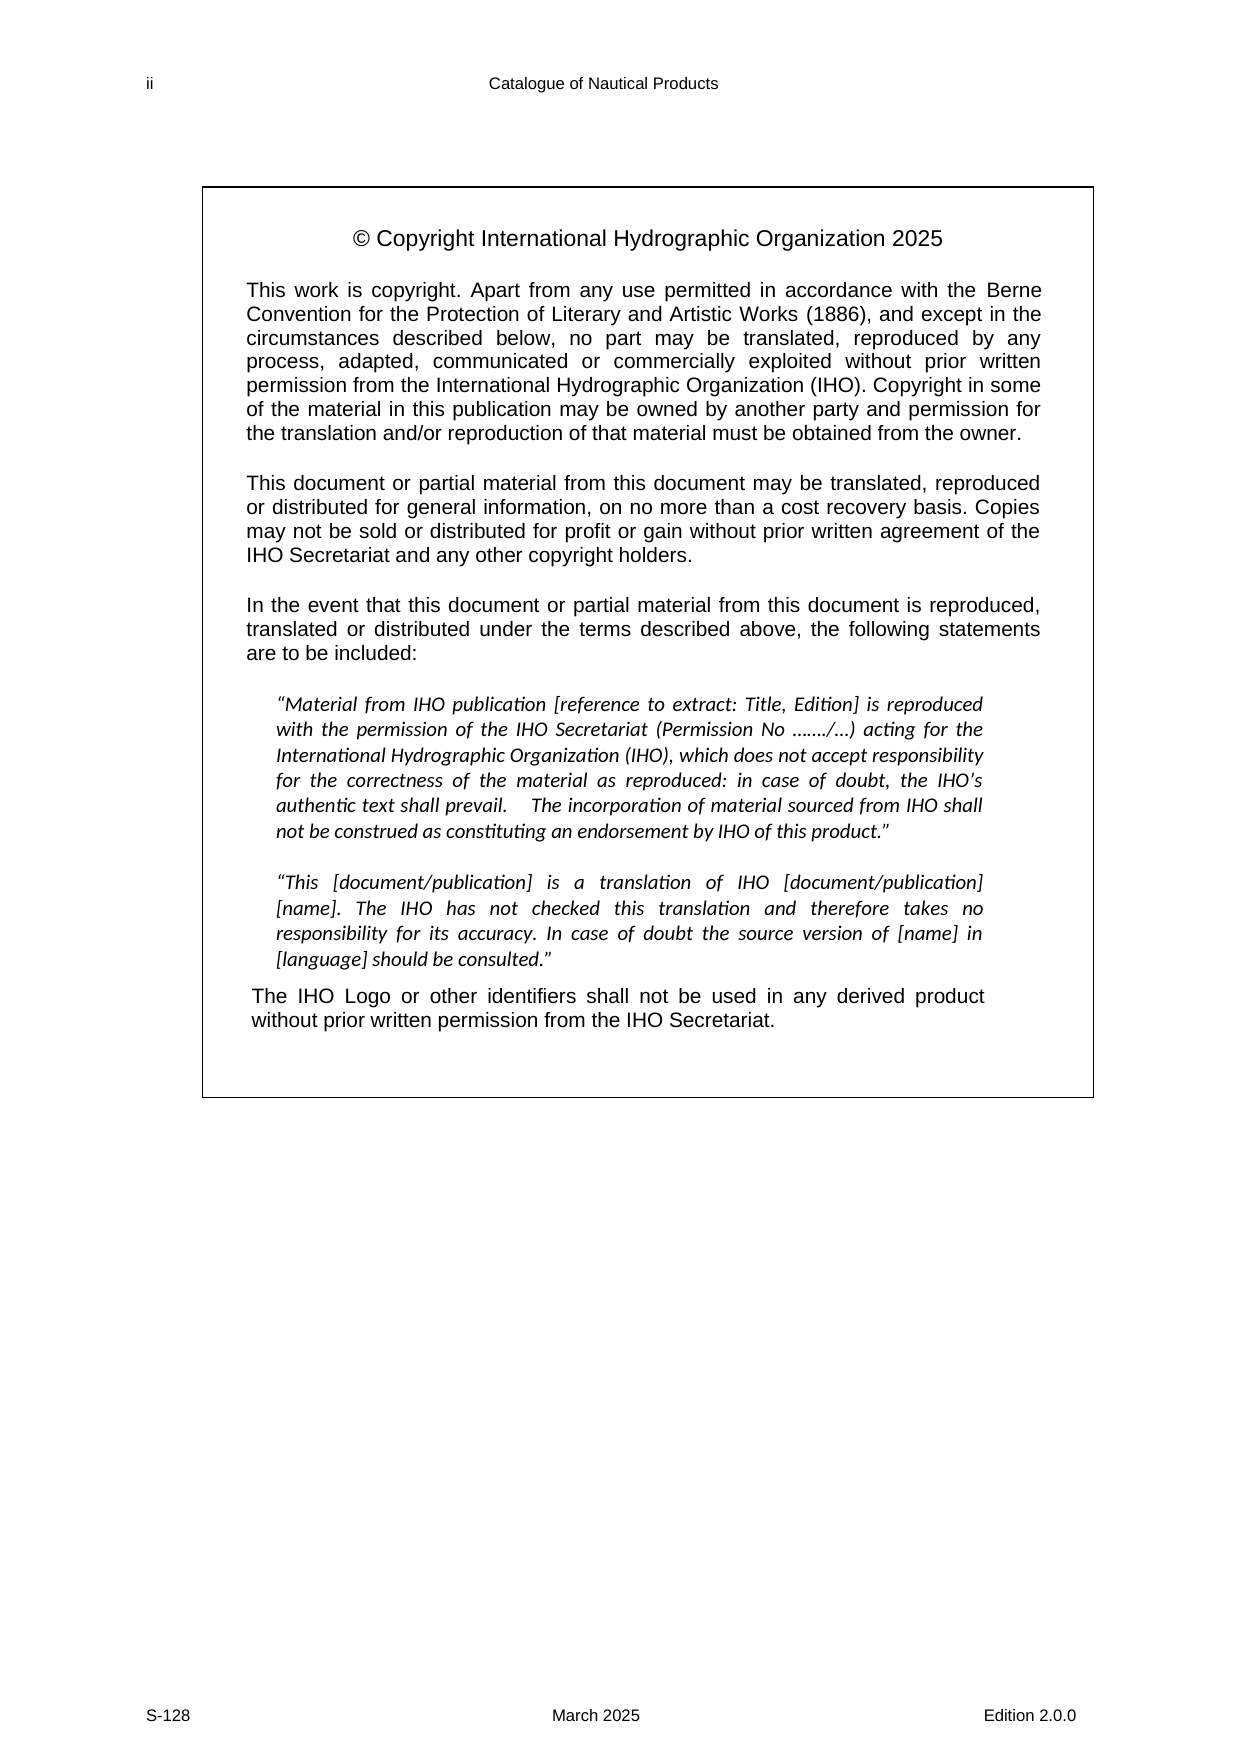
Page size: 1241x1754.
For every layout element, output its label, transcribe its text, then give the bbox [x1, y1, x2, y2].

table_cell “This [document/publication] is a translation of IHO [document/publication] [name]. The IHO has not checked this translation and therefore takes no responsibility for its accuracy. In case of doubt the source version of [name] in [language] should be consulted.” The IHO Logo or other identifiers shall not be used in any derived product without prior written permission from the IHO Secretariat. [203, 857, 1093, 1097]
table_cell In the event that this document or partial material from this document is reproduced, translated or distributed under the terms described above, the following statements are to be included: [203, 581, 1093, 677]
table_cell “Material from IHO publication [reference to extract: Title, Edition] is reproduced with the permission of the IHO Secretariat (Permission No ……./…) acting for the International Hydrographic Organization (IHO), which does not accept responsibility for the correctness of the material as reproduced: in case of doubt, the IHO’s authentic text shall prevail. The incorporation of material sourced from IHO shall not be construed as constituting an endorsement by IHO of this product.” [203, 679, 1093, 856]
table_header © Copyright International Hydrographic Organization 2025 [203, 188, 1093, 264]
table_cell This work is copyright. Apart from any use permitted in accordance with the Berne Convention for the Protection of Literary and Artistic Works (1886), and except in the circumstances described below, no part may be translated, reproduced by any process, adapted, communicated or commercially exploited without prior written permission from the International Hydrographic Organization (IHO). Copyright in some of the material in this publication may be owned by another party and permission for the translation and/or reproduction of that material must be obtained from the owner. [203, 265, 1093, 458]
table_cell This document or partial material from this document may be translated, reproduced or distributed for general information, on no more than a cost recovery basis. Copies may not be sold or distributed for profit or gain without prior written agreement of the IHO Secretariat and any other copyright holders. [203, 459, 1093, 579]
